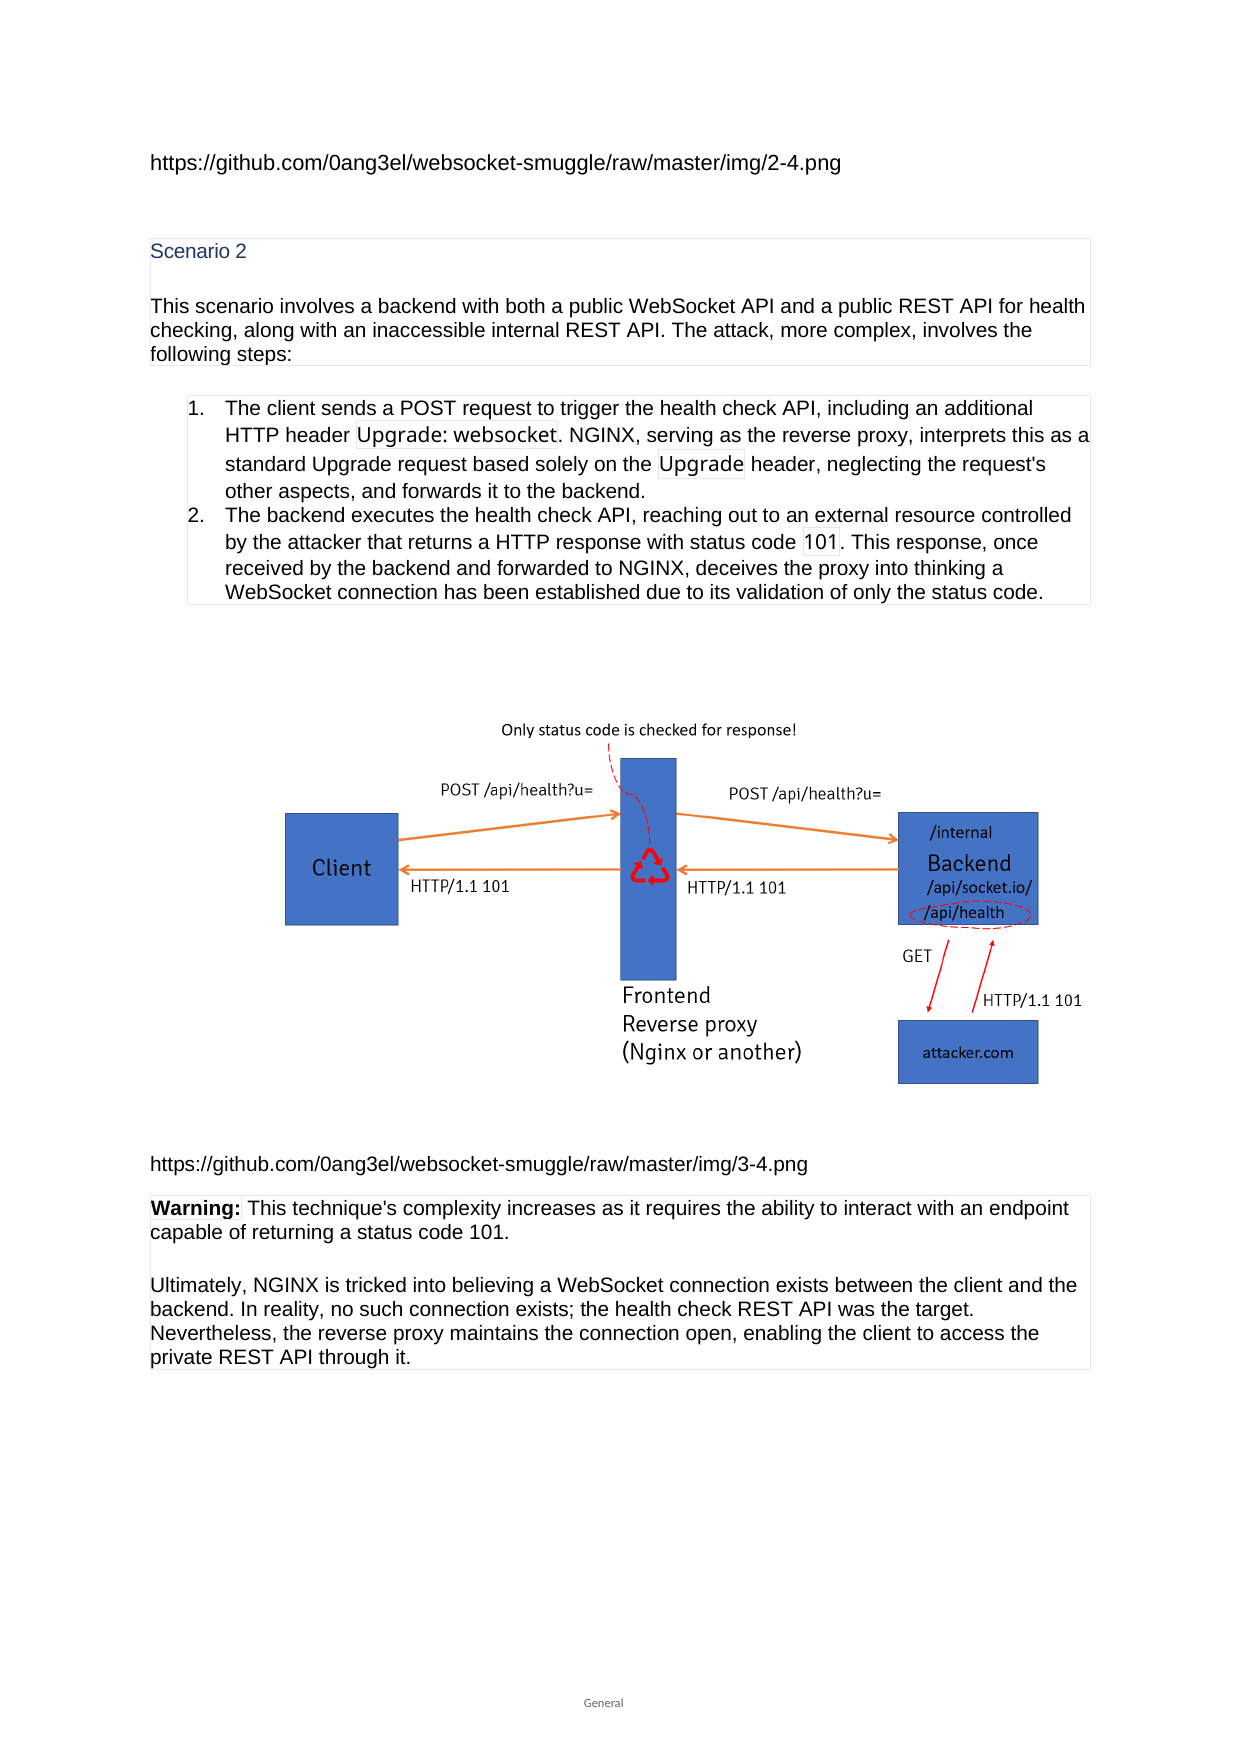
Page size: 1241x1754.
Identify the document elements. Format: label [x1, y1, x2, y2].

picture [150, 604, 1091, 1134]
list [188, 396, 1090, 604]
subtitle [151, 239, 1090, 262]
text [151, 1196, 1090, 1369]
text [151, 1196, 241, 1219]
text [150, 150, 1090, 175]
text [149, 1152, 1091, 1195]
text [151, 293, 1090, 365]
